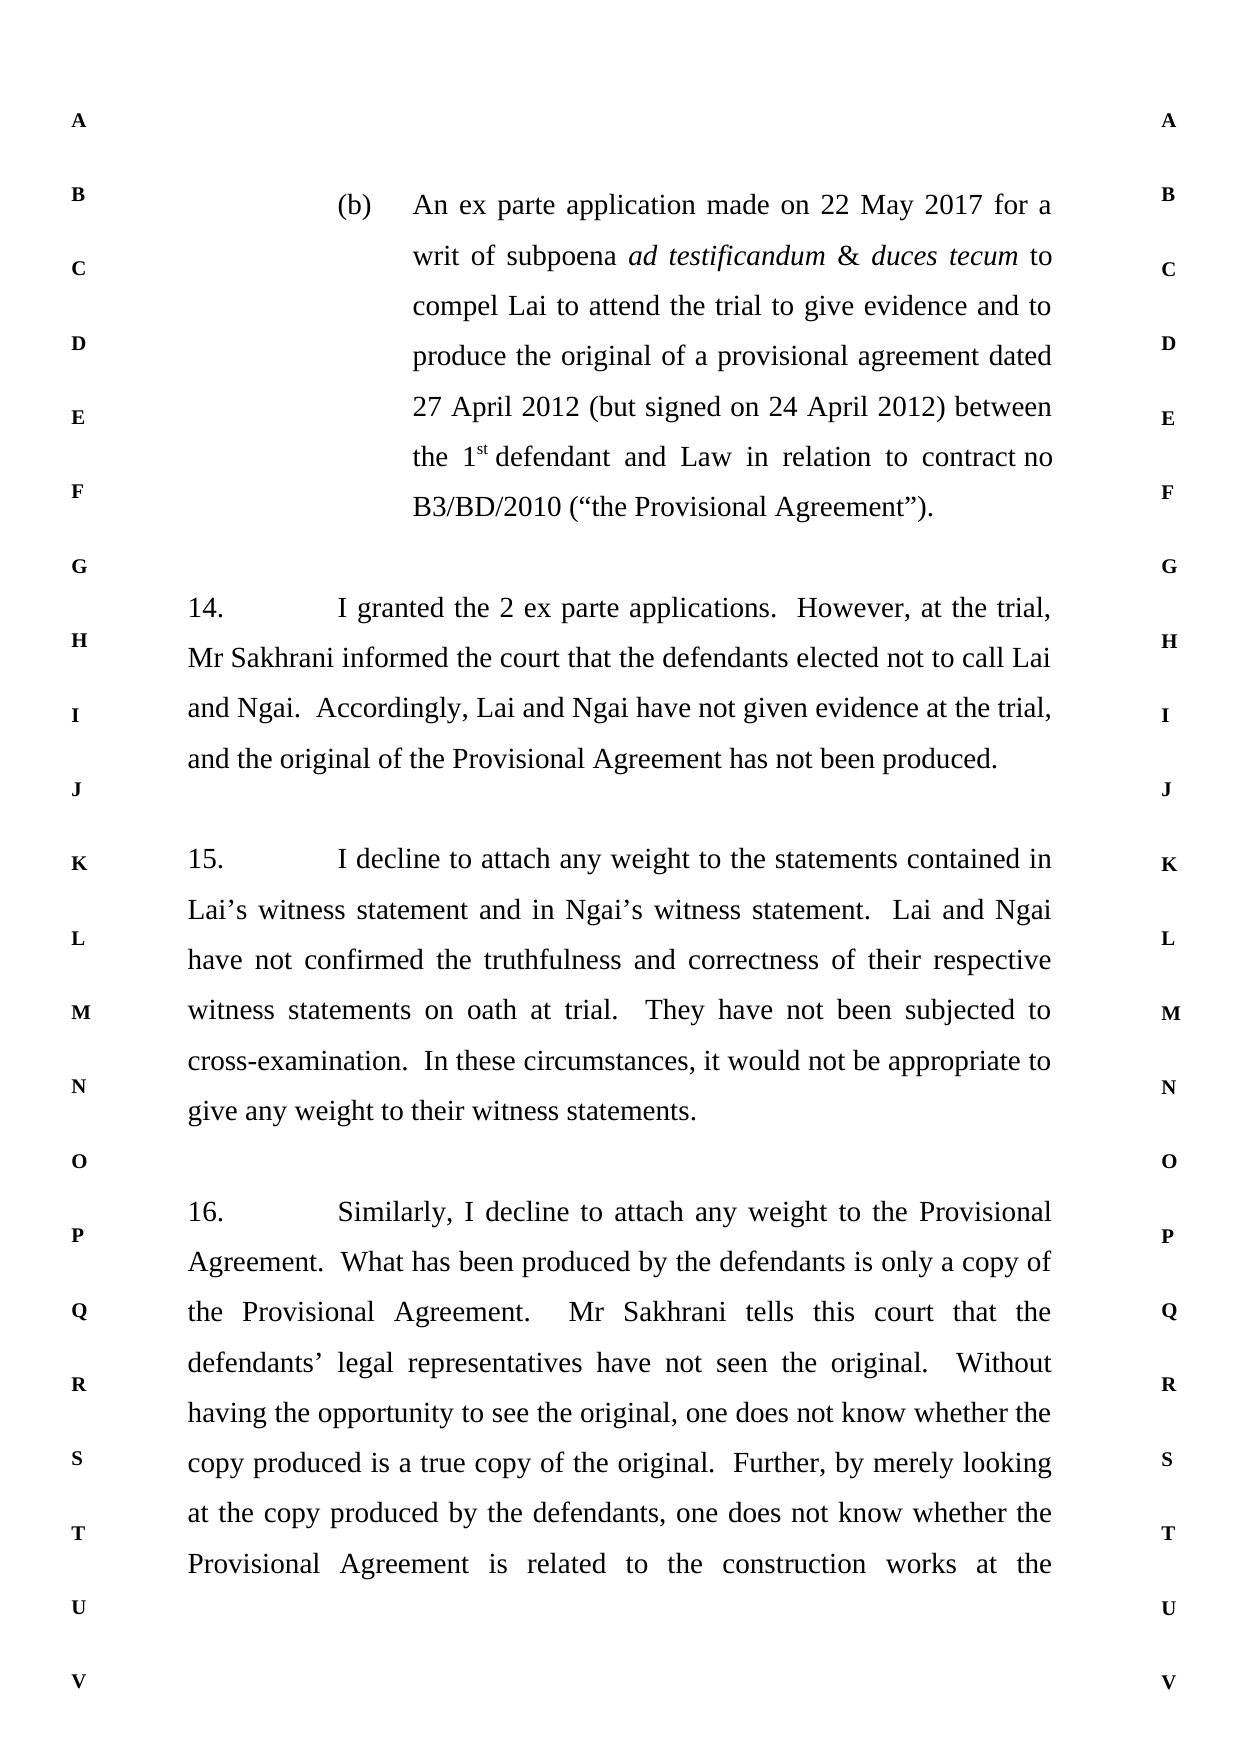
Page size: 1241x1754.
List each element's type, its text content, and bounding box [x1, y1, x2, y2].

list An ex parte application made on 22 May 2017 for a writ of subpoena ad testificandum & duces tecum to compel Lai to attend the trial to give evidence and to produce the original of a provisional agreement dated 27 April 2012 (but signed on 24 April 2012) between the 1st defendant and Law in relation to contract no B3/BD/2010 (“the Provisional Agreement”). [337, 187, 1053, 523]
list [187, 1194, 1053, 1579]
list I granted the 2 ex parte applications. However, at the trial, Mr Sakhrani informed the court that the defendants elected not to call Lai and Ngai. Accordingly, Lai and Ngai have not given evidence at the trial, and the original of the Provisional Agreement has not been produced. [187, 590, 1053, 774]
list I decline to attach any weight to the statements contained in Lai’s witness statement and in Ngai’s witness statement. Lai and Ngai have not confirmed the truthfulness and correctness of their respective witness statements on oath at trial. They have not been subjected to cross-examination. In these circumstances, it would not be appropriate to give any weight to their witness statements. [187, 842, 1053, 1127]
